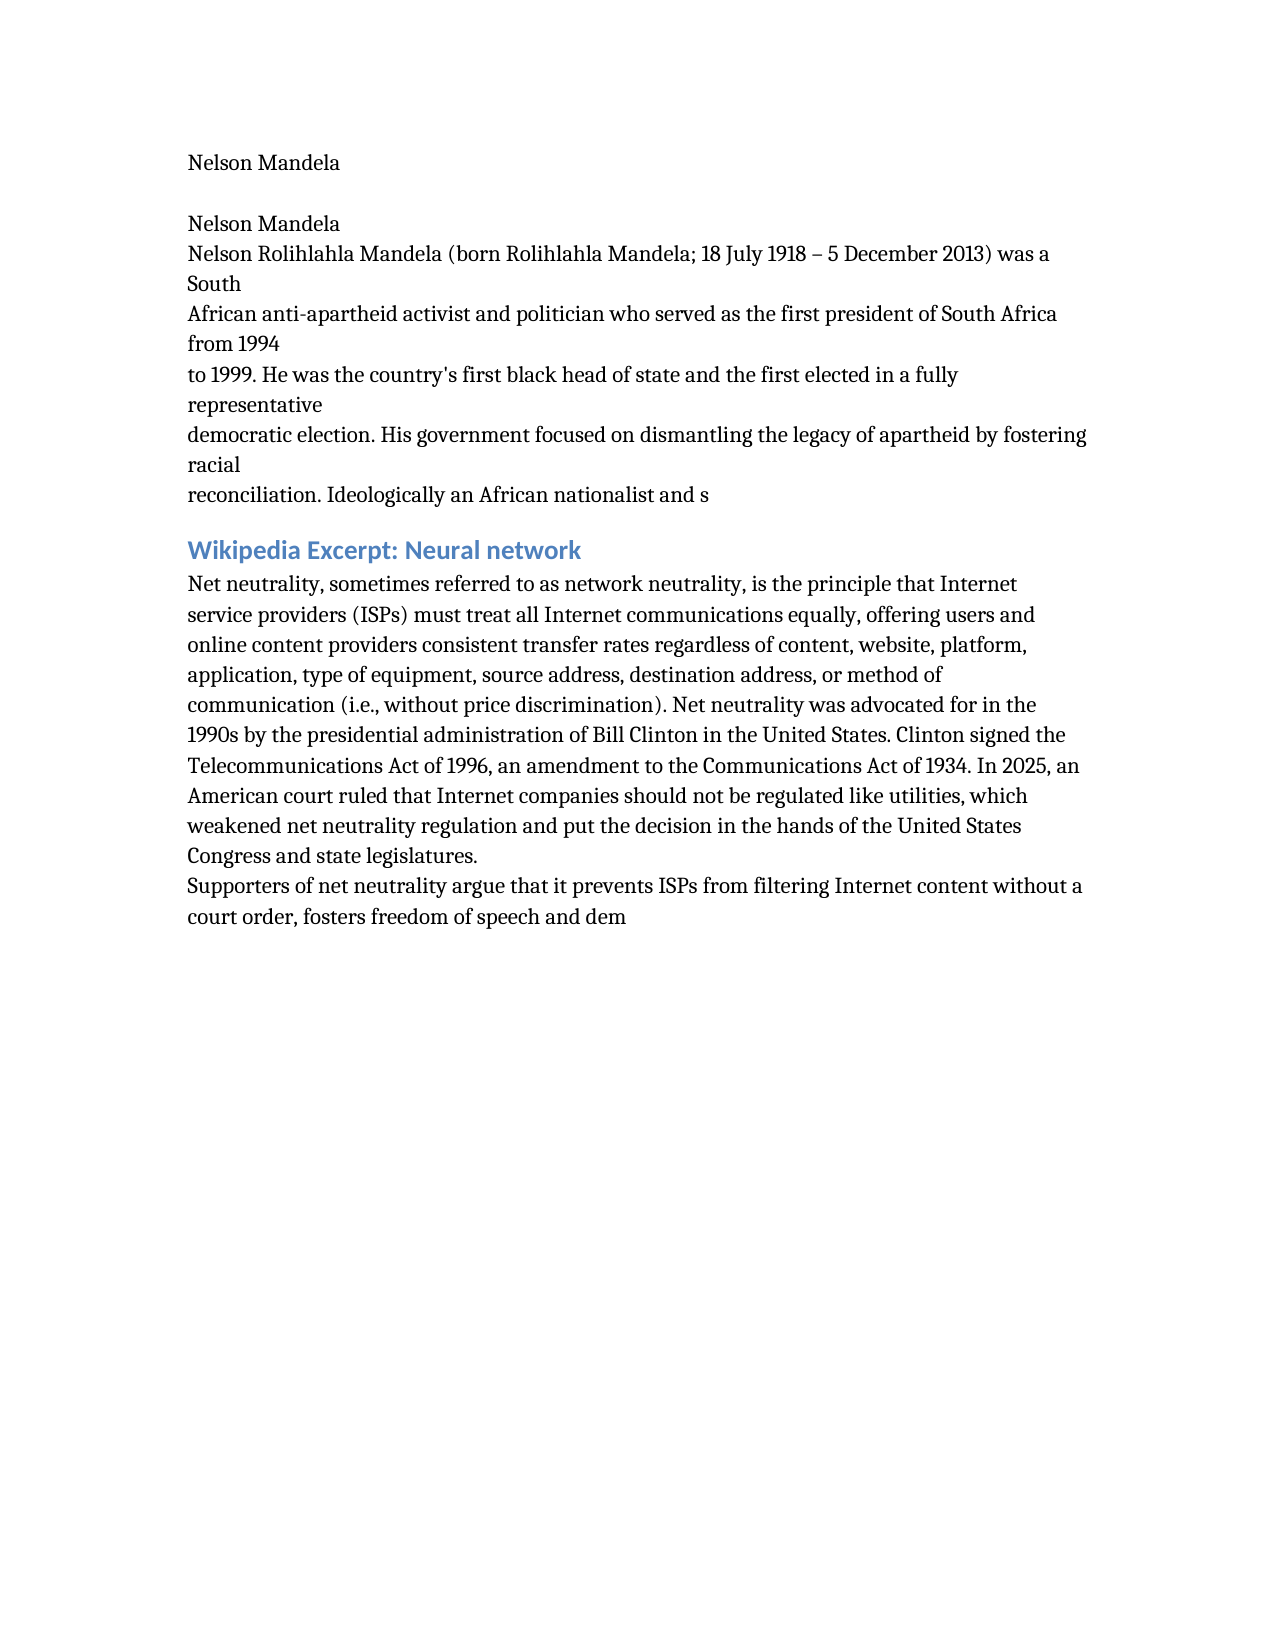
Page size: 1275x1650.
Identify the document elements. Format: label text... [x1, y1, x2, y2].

text Nelson Mandela Nelson Mandela Nelson Rolihlahla Mandela (born Rolihlahla Mandela; 18 July 1918 – 5 December 2013) was a South African anti-apartheid activist and politician who served as the first president of South Africa from 1994 to 1999. He was the country's first black head of state and the first elected in a fully representative democratic election. His government focused on dismantling the legacy of apartheid by fostering racial reconciliation. Ideologically an African nationalist and s [187, 150, 1087, 509]
text Net neutrality, sometimes referred to as network neutrality, is the principle that Internet service providers (ISPs) must treat all Internet communications equally, offering users and online content providers consistent transfer rates regardless of content, website, platform, application, type of equipment, source address, destination address, or method of communication (i.e., without price discrimination). Net neutrality was advocated for in the 1990s by the presidential administration of Bill Clinton in the United States. Clinton signed the Telecommunications Act of 1996, an amendment to the Communications Act of 1934. In 2025, an American court ruled that Internet companies should not be regulated like utilities, which weakened net neutrality regulation and put the decision in the hands of the United States Congress and state legislatures. Supporters of net neutrality argue that it prevents ISPs from filtering Internet content without a court order, fosters freedom of speech and dem [187, 571, 1087, 930]
subtitle Wikipedia Excerpt: Neural network [187, 533, 1087, 566]
